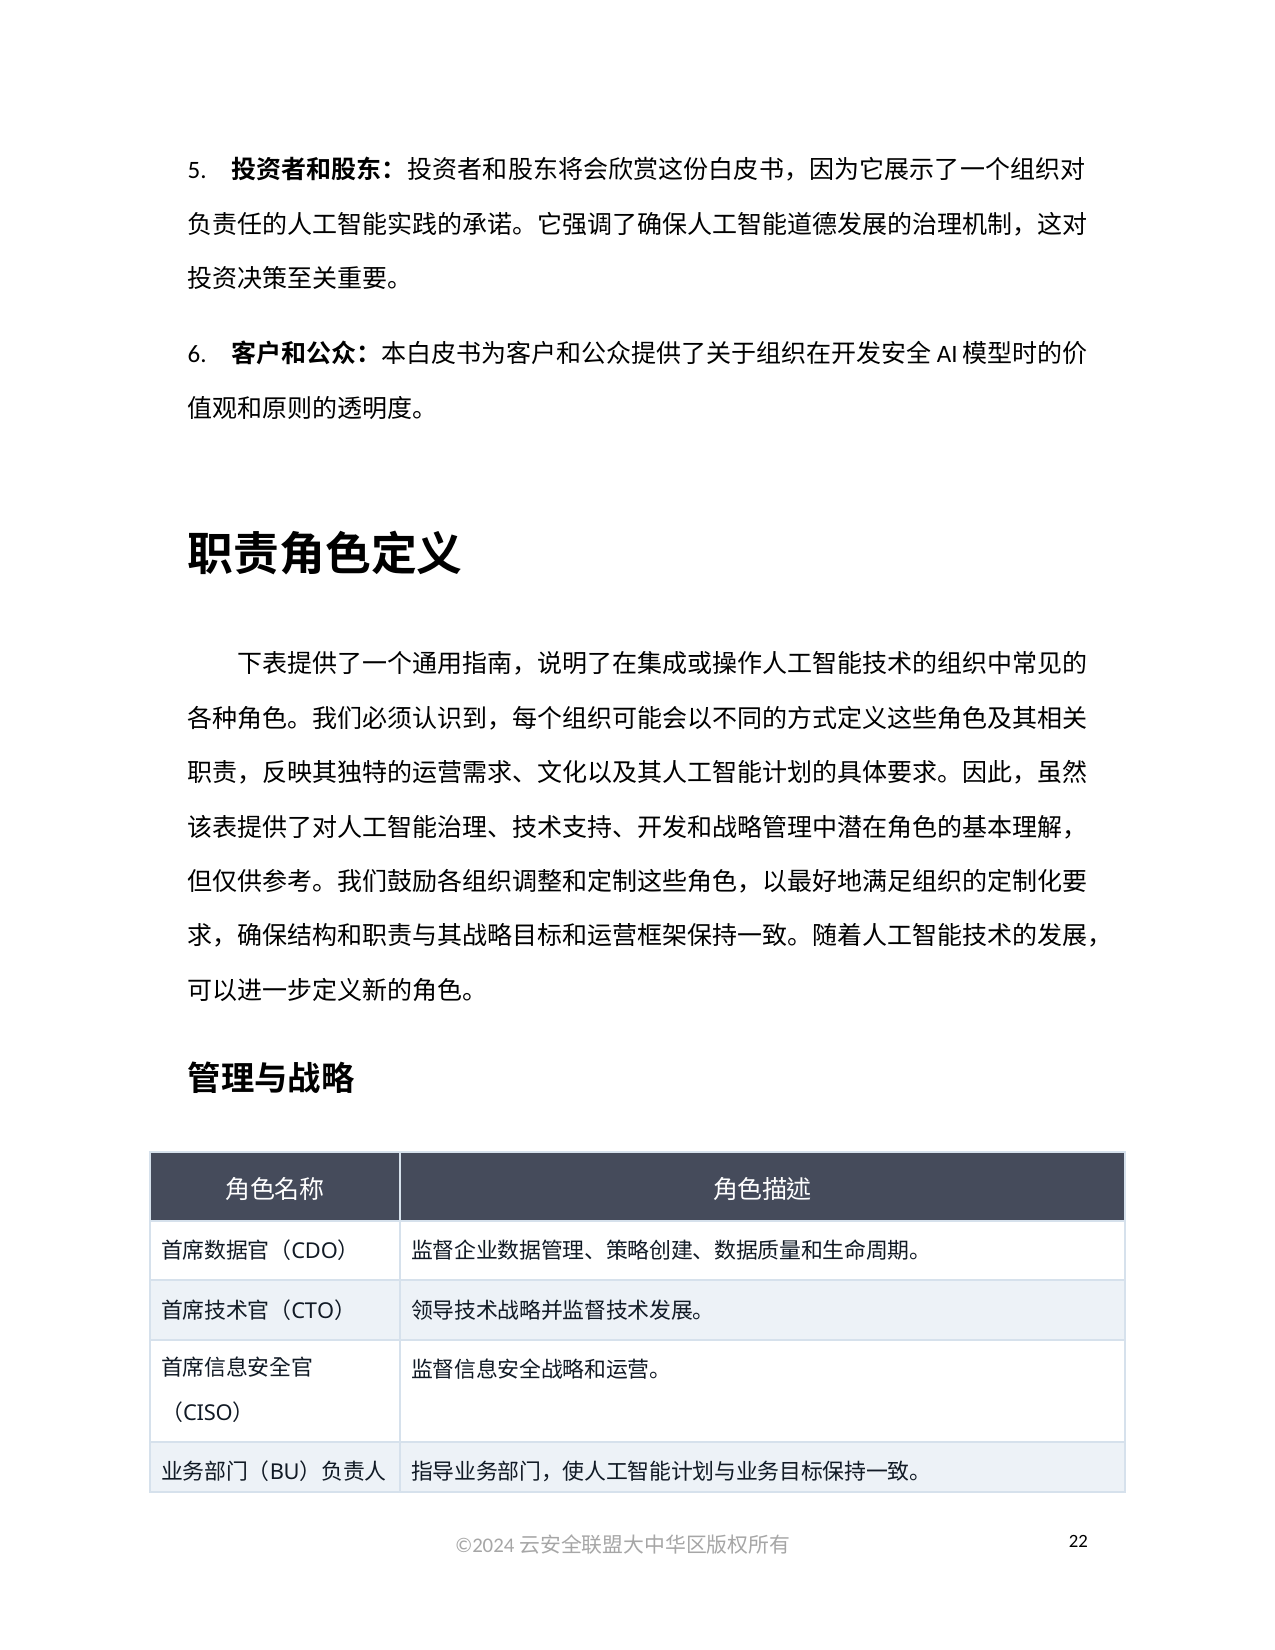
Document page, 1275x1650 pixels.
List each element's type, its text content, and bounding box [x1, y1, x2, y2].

text 下表提供了一个通用指南，说明了在集成或操作人工智能技术的组织中常见的各种角色。我们必须认识到，每个组织可能会以不同的方式定义这些角色及其相关职责，反映其独特的运营需求、文化以及其人工智能计划的具体要求。因此，虽然该表提供了对人工智能治理、技术支持、开发和战略管理中潜在角色的基本理解，但仅供参考。我们鼓励各组织调整和定制这些角色，以最好地满足组织的定制化要求，确保结构和职责与其战略目标和运营框架保持一致。随着人工智能技术的发展，可以进一步定义新的角色。 [187, 644, 1087, 1006]
subtitle 管理与战略 [187, 1052, 1087, 1100]
table_cell 业务部门（BU）负责人 [151, 1443, 399, 1491]
subtitle 职责角色定义 [187, 517, 1087, 584]
table_cell 监督企业数据管理、策略创建、数据质量和生命周期。 [401, 1222, 1124, 1279]
table_cell 首席信息安全官（CISO） [151, 1341, 399, 1441]
table_cell 首席数据官（CDO） [151, 1222, 399, 1279]
list 客户和公众：本白皮书为客户和公众提供了关于组织在开发安全AI模型时的价值观和原则的透明度。 [187, 334, 1087, 424]
table_cell 监督信息安全战略和运营。 [401, 1341, 1124, 1441]
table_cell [401, 1443, 1124, 1491]
list 投资者和股东：投资者和股东将会欣赏这份白皮书，因为它展示了一个组织对负责任的人工智能实践的承诺。它强调了确保人工智能道德发展的治理机制，这对投资决策至关重要。 [187, 150, 1087, 295]
table_cell 首席技术官（CTO） [151, 1281, 399, 1339]
table_cell 领导技术战略并监督技术发展。 [401, 1281, 1124, 1339]
table_header 角色描述 [401, 1153, 1124, 1220]
table_header 角色名称 [151, 1153, 399, 1220]
